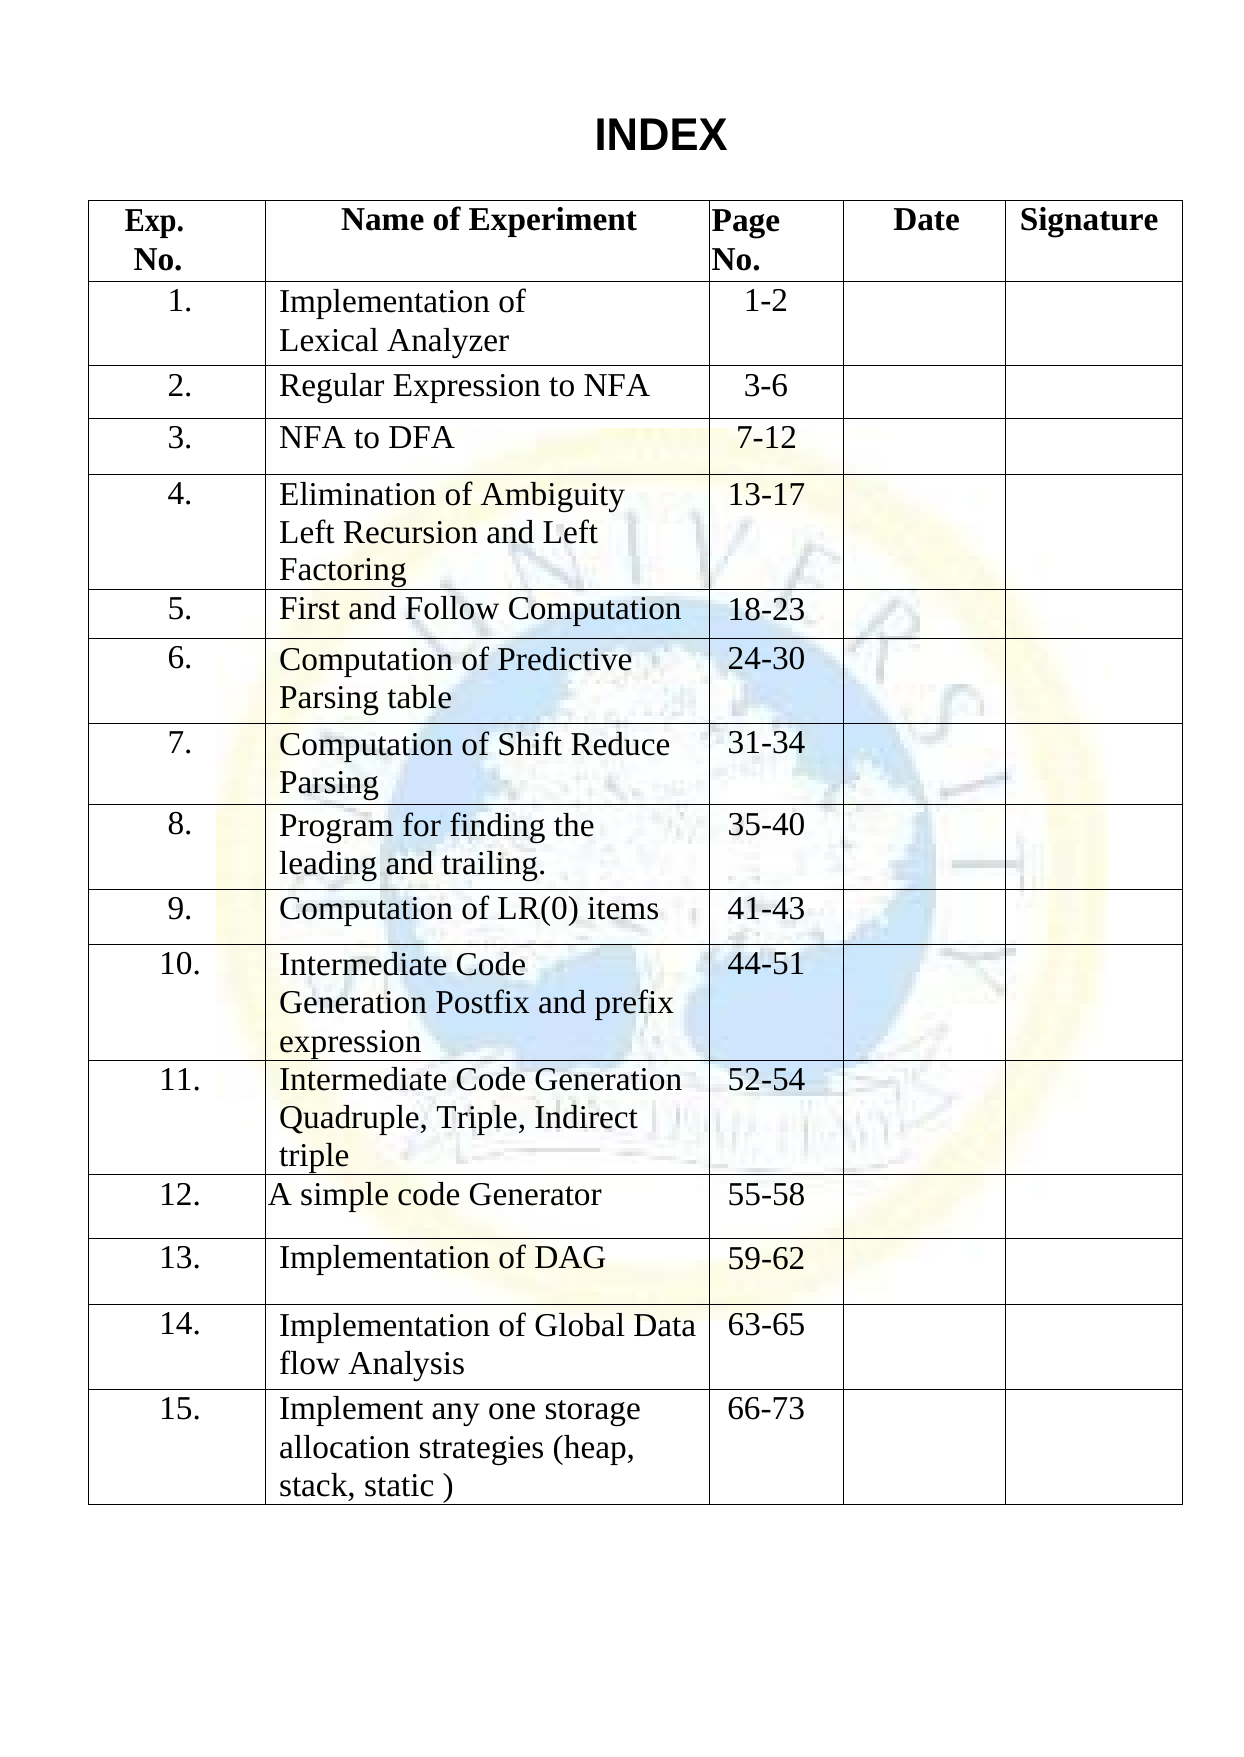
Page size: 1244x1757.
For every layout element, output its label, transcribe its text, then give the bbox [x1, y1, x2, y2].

table_cell Implementation of Global Data flow Analysis [266, 1305, 709, 1388]
table_cell [844, 890, 1005, 943]
table_header Page No. [710, 201, 843, 281]
table_cell 1-2 [710, 282, 843, 365]
table_cell [844, 1239, 1005, 1304]
table_cell First and Follow Computation [266, 590, 709, 638]
table_cell 13-17 [710, 475, 843, 589]
table_cell 10. [89, 945, 265, 1059]
table_cell [844, 366, 1005, 417]
table_cell 44-51 [710, 945, 843, 1059]
table_cell [1006, 475, 1182, 589]
table_cell Regular Expression to NFA [266, 366, 709, 417]
table_cell [1006, 366, 1182, 417]
table_cell [1006, 419, 1182, 474]
table_cell 31-34 [710, 724, 843, 804]
table_cell 63-65 [710, 1305, 843, 1388]
table_cell [844, 282, 1005, 365]
table_header Exp. No. [89, 201, 265, 281]
table_cell 15. [89, 1390, 265, 1504]
table_cell 4. [89, 475, 265, 589]
table_cell Implementation of DAG [266, 1239, 709, 1304]
table_cell 12. [89, 1175, 265, 1238]
table_cell 2. [89, 366, 265, 417]
table_cell 1. [89, 282, 265, 365]
table_cell Elimination of Ambiguity Left Recursion and Left Factoring [266, 475, 709, 589]
table_header Name of Experiment [266, 201, 709, 281]
table_cell [1006, 1061, 1182, 1174]
table_cell 14. [89, 1305, 265, 1388]
table_cell [1006, 724, 1182, 804]
table_cell [844, 805, 1005, 888]
table_cell 5. [89, 590, 265, 638]
table_cell [844, 1305, 1005, 1388]
table_cell 7-12 [710, 419, 843, 474]
table_cell 35-40 [710, 805, 843, 888]
table_cell [844, 639, 1005, 723]
table_cell 9. [89, 890, 265, 943]
text INDEX [259, 108, 1062, 160]
table_cell [844, 590, 1005, 638]
table_cell [1006, 590, 1182, 638]
table_cell Computation of Shift Reduce Parsing [266, 724, 709, 804]
table_cell 59-62 [710, 1239, 843, 1304]
table_cell 66-73 [710, 1390, 843, 1504]
table_cell Intermediate Code Generation Quadruple, Triple, Indirect triple [266, 1061, 709, 1174]
table_cell [844, 419, 1005, 474]
table_cell [844, 724, 1005, 804]
table_cell [1006, 805, 1182, 888]
table_cell 8. [89, 805, 265, 888]
table_cell [844, 1175, 1005, 1238]
table_cell A simple code Generator [266, 1175, 709, 1238]
table_cell [844, 1390, 1005, 1504]
table_cell 41-43 [710, 890, 843, 943]
table_cell [844, 475, 1005, 589]
table_cell 24-30 [710, 639, 843, 723]
table_cell [1006, 1305, 1182, 1388]
table_cell [1006, 282, 1182, 365]
table_cell [1006, 890, 1182, 943]
table_cell Computation of Predictive Parsing table [266, 639, 709, 723]
table_cell 3-6 [710, 366, 843, 417]
table_cell 13. [89, 1239, 265, 1304]
table_cell [1006, 1390, 1182, 1504]
table_cell [1006, 1175, 1182, 1238]
table_cell NFA to DFA [266, 419, 709, 474]
table_cell Implement any one storage allocation strategies (heap, stack, static ) [266, 1390, 709, 1504]
table_header Signature [1006, 201, 1182, 281]
table_cell [1006, 1239, 1182, 1304]
table_cell Program for finding the leading and trailing. [266, 805, 709, 888]
table_cell Intermediate Code Generation Postfix and prefix expression [266, 945, 709, 1059]
table_cell [1006, 945, 1182, 1059]
table_cell 18-23 [710, 590, 843, 638]
table_cell Implementation of Lexical Analyzer [266, 282, 709, 365]
table_cell 55-58 [710, 1175, 843, 1238]
table_cell 3. [89, 419, 265, 474]
table_cell Computation of LR(0) items [266, 890, 709, 943]
table_cell [1006, 639, 1182, 723]
table_cell 6. [89, 639, 265, 723]
table_cell 11. [89, 1061, 265, 1174]
table_cell [844, 945, 1005, 1059]
table_header Date [844, 201, 1005, 281]
table_cell 7. [89, 724, 265, 804]
table_cell [844, 1061, 1005, 1174]
table_cell 52-54 [710, 1061, 843, 1174]
